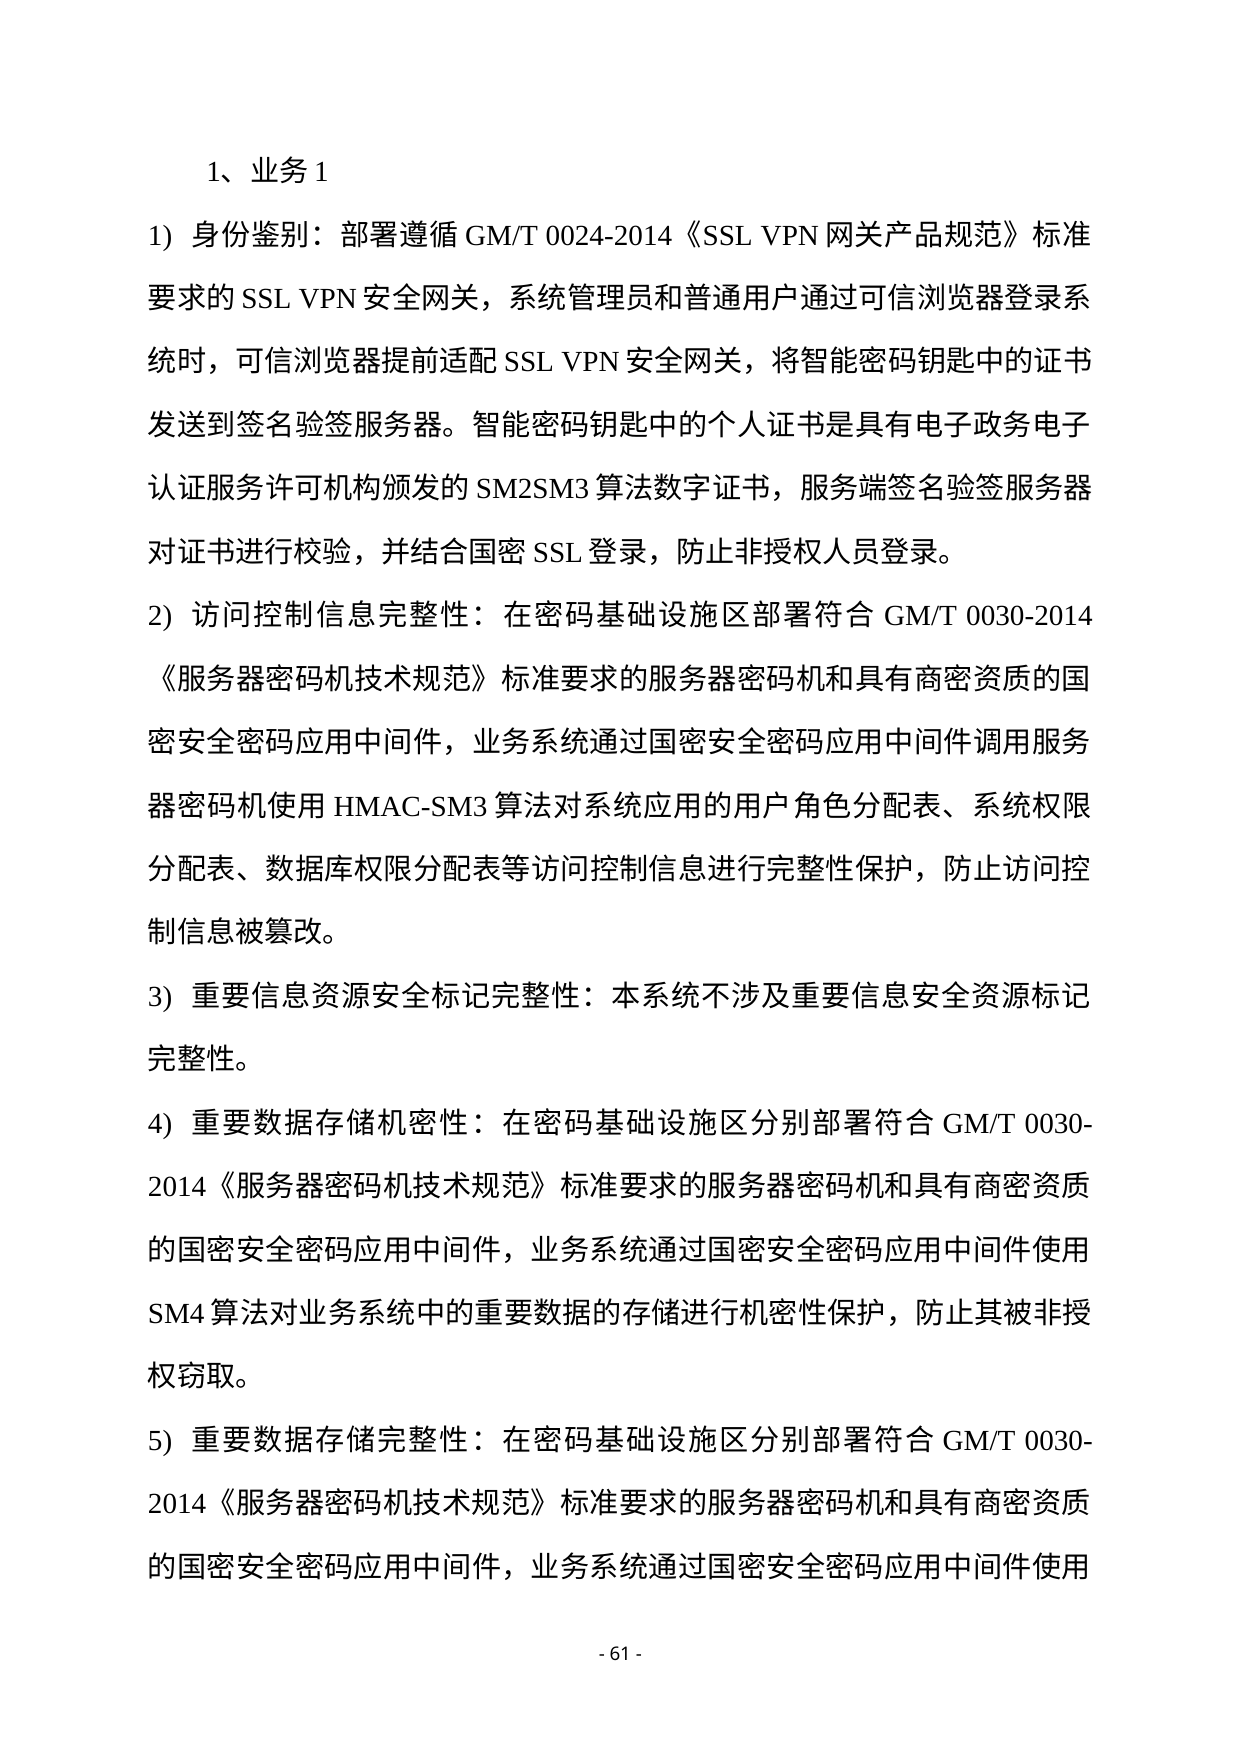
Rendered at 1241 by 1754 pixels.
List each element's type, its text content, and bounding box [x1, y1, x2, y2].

text 1、业务1 [148, 148, 1092, 190]
list 重要数据存储机密性：在密码基础设施区分别部署符合GM/T 0030-2014《服务器密码机技术规范》标准要求的服务器密码机和具有商密资质的国密安全密码应用中间件，业务系统通过国密安全密码应用中间件使用SM4算法对业务系统中的重要数据的存储进行机密性保护，防止其被非授权窃取。 [148, 1099, 1092, 1395]
list 身份鉴别：部署遵循GM/T 0024-2014《SSL VPN网关产品规范》标准要求的SSL VPN安全网关，系统管理员和普通用户通过可信浏览器登录系统时，可信浏览器提前适配SSL VPN安全网关，将智能密码钥匙中的证书发送到签名验签服务器。智能密码钥匙中的个人证书是具有电子政务电子认证服务许可机构颁发的SM2SM3算法数字证书，服务端签名验签服务器对证书进行校验，并结合国密SSL登录，防止非授权人员登录。 [148, 211, 1092, 571]
list 重要信息资源安全标记完整性：本系统不涉及重要信息安全资源标记完整性。 [148, 972, 1092, 1078]
list 访问控制信息完整性：在密码基础设施区部署符合GM/T 0030-2014《服务器密码机技术规范》标准要求的服务器密码机和具有商密资质的国密安全密码应用中间件，业务系统通过国密安全密码应用中间件调用服务器密码机使用HMAC-SM3算法对系统应用的用户角色分配表、系统权限分配表、数据库权限分配表等访问控制信息进行完整性保护，防止访问控制信息被篡改。 [148, 592, 1092, 951]
